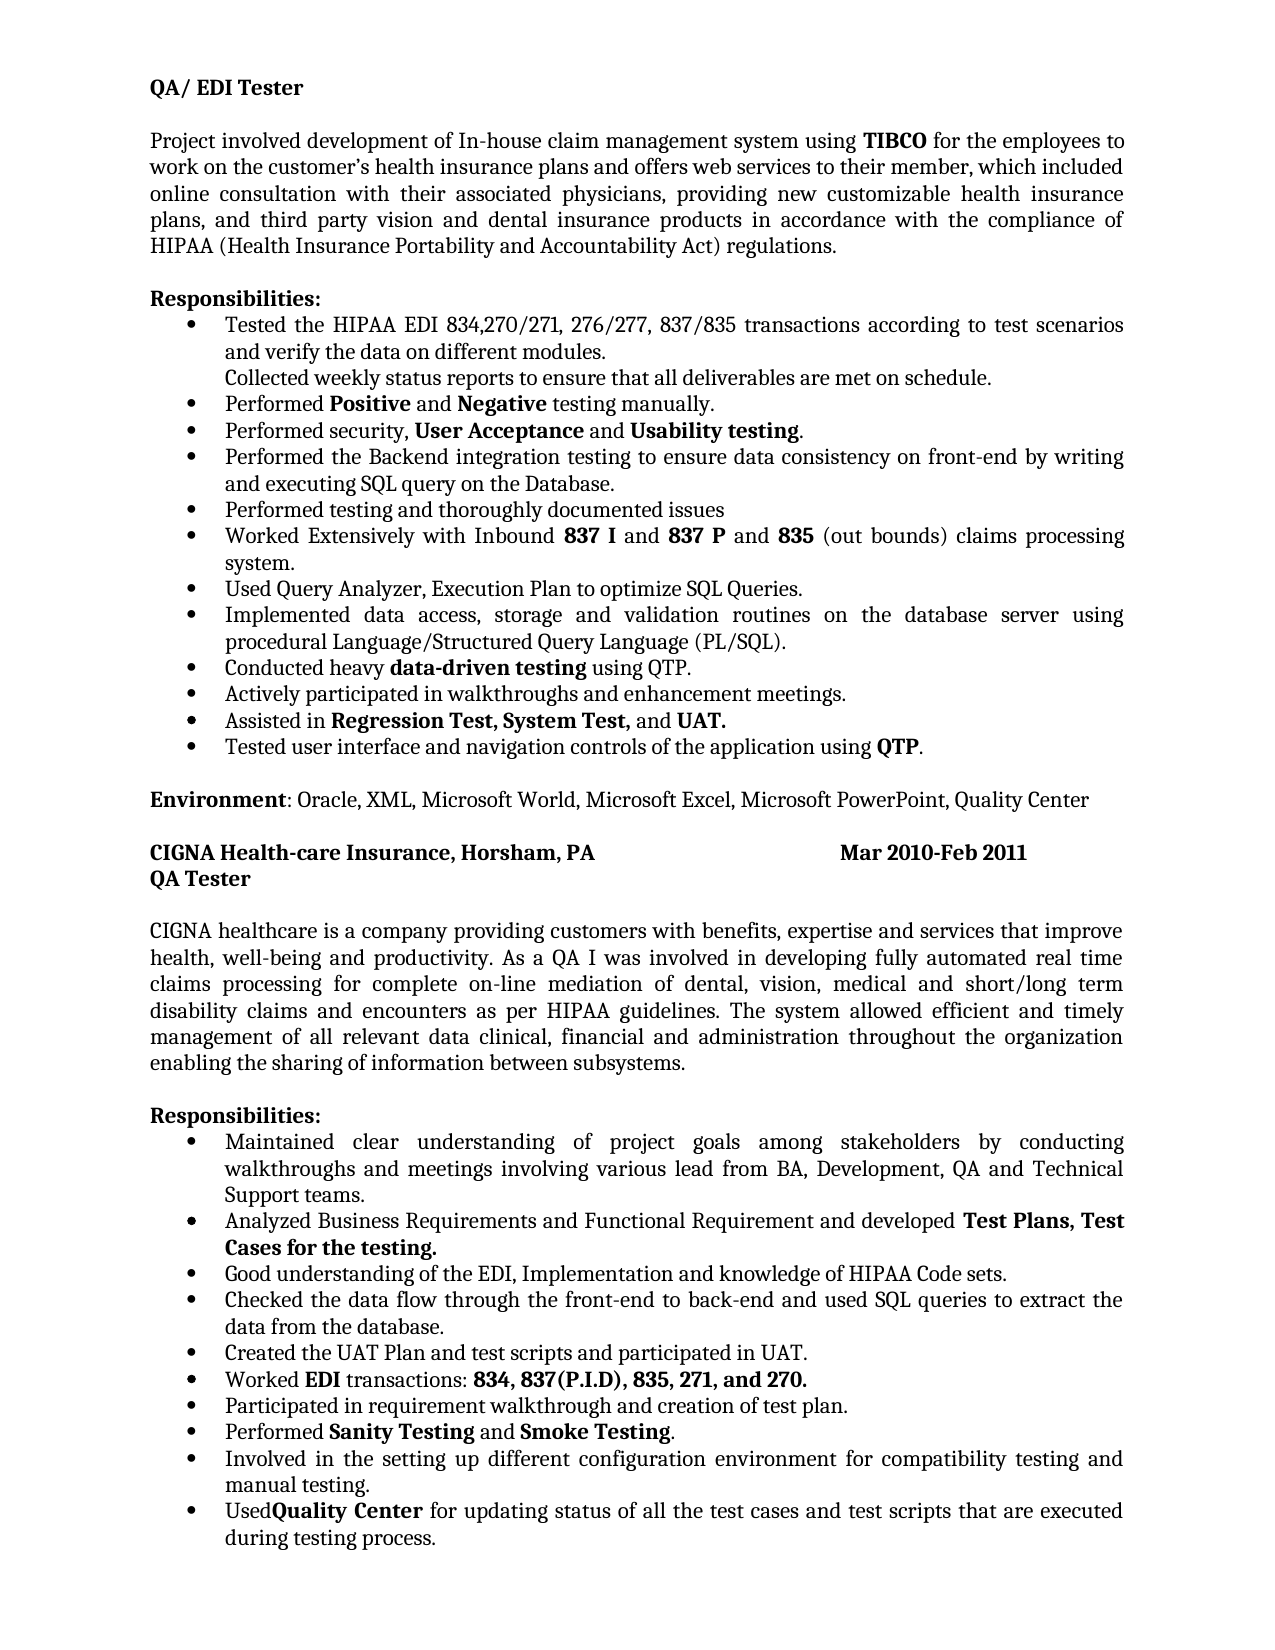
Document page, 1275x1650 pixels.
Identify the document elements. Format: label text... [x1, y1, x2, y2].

text CIGNA Health-care Insurance, Horsham, PA Mar 2010-Feb 2011 [150, 839, 1125, 866]
list Analyzed Business Requirements and Functional Requirement and developed Test Plans, Test Cases for the testing. [187, 1208, 1125, 1261]
list Conducted heavy data-driven testing using QTP. [187, 655, 1125, 681]
list Maintained clear understanding of project goals among stakeholders by conducting walkthroughs and meetings involving various lead from BA, Development, QA and Technical Support teams. [187, 1129, 1125, 1208]
list Used Query Analyzer, Execution Plan to optimize SQL Queries. [187, 576, 1125, 602]
list Performed security, User Acceptance and Usability testing. [187, 418, 1125, 444]
list Participated in requirement walkthrough and creation of test plan. [187, 1393, 1125, 1419]
list Checked the data flow through the front-end to back-end and used SQL queries to extract the data from the database. [187, 1287, 1125, 1340]
list Implemented data access, storage and validation routines on the database server using procedural Language/Structured Query Language (PL/SQL). [187, 602, 1125, 655]
text QA Tester [150, 866, 1125, 892]
text Responsibilities: [150, 286, 1125, 312]
list Tested user interface and navigation controls of the application using QTP. [187, 734, 1125, 760]
list Assisted in Regression Test, System Test, and UAT. [187, 707, 1125, 734]
text Environment: Oracle, XML, Microsoft World, Microsoft Excel, Microsoft PowerPoint, Quality Center [150, 787, 1125, 813]
list Involved in the setting up different configuration environment for compatibility testing and manual testing. [187, 1445, 1125, 1498]
text QA/ EDI Tester [150, 75, 1125, 101]
list Worked EDI transactions: 834, 837(P.I.D), 835, 271, and 270. [187, 1366, 1125, 1393]
list Good understanding of the EDI, Implementation and knowledge of HIPAA Code sets. [187, 1261, 1125, 1287]
list Created the UAT Plan and test scripts and participated in UAT. [187, 1340, 1125, 1366]
text CIGNA healthcare is a company providing customers with benefits, expertise and services that improve health, well-being and productivity. As a QA I was involved in developing fully automated real time claims processing for complete on-line mediation of dental, vision, medical and short/long term disability claims and encounters as per HIPAA guidelines. The system allowed efficient and timely management of all relevant data clinical, financial and administration throughout the organization enabling the sharing of information between subsystems. [150, 918, 1125, 1076]
text Responsibilities: [150, 1103, 1125, 1129]
list Performed Sanity Testing and Smoke Testing. [187, 1419, 1125, 1445]
list Performed the Backend integration testing to ensure data consistency on front-end by writing and executing SQL query on the Database. [187, 444, 1125, 497]
text Project involved development of In-house claim management system using TIBCO for the employees to work on the customer’s health insurance plans and offers web services to their member, which included online consultation with their associated physicians, providing new customizable health insurance plans, and third party vision and dental insurance products in accordance with the compliance of HIPAA (Health Insurance Portability and Accountability Act) regulations. [150, 128, 1125, 259]
list Worked Extensively with Inbound 837 I and 837 P and 835 (out bounds) claims processing system. [187, 523, 1125, 576]
list Performed Positive and Negative testing manually. [187, 391, 1125, 418]
list Performed testing and thoroughly documented issues [187, 497, 1125, 523]
list Collected weekly status reports to ensure that all deliverables are met on schedule. [225, 365, 1125, 391]
list Tested the HIPAA EDI 834,270/271, 276/277, 837/835 transactions according to test scenarios and verify the data on different modules. [187, 312, 1125, 365]
list Actively participated in walkthroughs and enhancement meetings. [187, 681, 1125, 707]
list UsedQuality Center for updating status of all the test cases and test scripts that are executed during testing process. [187, 1498, 1125, 1551]
